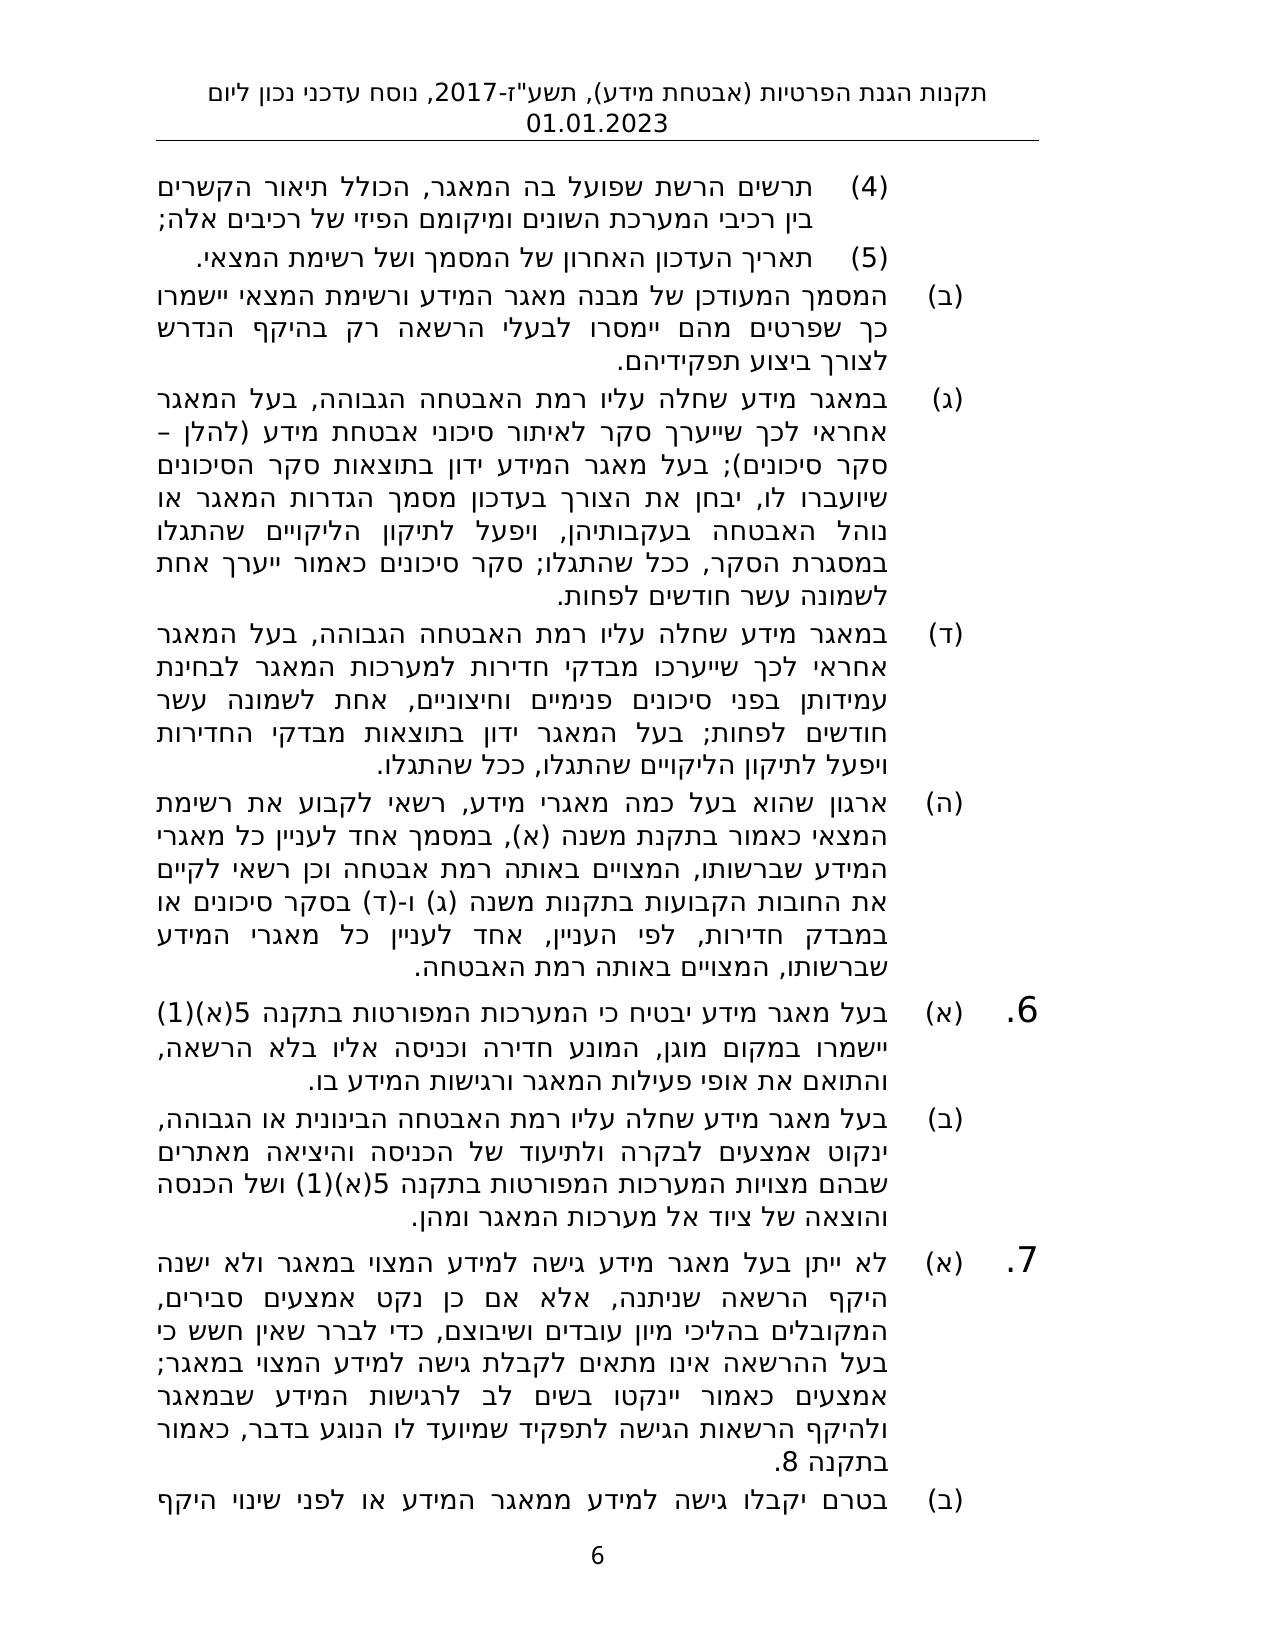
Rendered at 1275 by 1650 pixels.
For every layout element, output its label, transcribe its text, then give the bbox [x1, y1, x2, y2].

text (2) מערכות התוכנה המשמשות להפעלת מאגר המידע, לניהול המאגר ולתחזוקתו, לתמיכה בפעילותו, לניטור שלו ולאבטחתו; [156, 177, 889, 274]
text (ה) ארגון שהוא בעל כמה מאגרי מידע, רשאי לקבוע את רשימת המצאי כאמור בתקנת משנה (א), במסמך אחד לעניין כל מאגרי המידע שברשותו, המצויים באותה רמת אבטחה וכן רשאי לקיים את החובות הקבועות בתקנות משנה (ג) ו-(ד) בסקר סיכונים או במבדק חדירות, לפי העניין, אחד לעניין כל מאגרי המידע שברשותו, המצויים באותה רמת האבטחה. [156, 968, 964, 1164]
text (3) תוכנות וממשקים המשמשים לתקשורת אל מערכות המאגר ומהן; [156, 281, 889, 345]
text (4) תרשים הרשת שפועל בה המאגר, הכולל תיאור הקשרים בין רכיבי המערכת השונים ומיקומם הפיזי של רכיבים אלה; [156, 352, 889, 416]
text 6. (א) בעל מאגר מידע יבטיח כי המערכות המפורטות בתקנה 5(א)(1) יישמרו במקום מוגן, המונע חדירה וכניסה אליו בלא הרשאה, והתואם את אופי פעילות המאגר ורגישות המידע בו. [156, 1170, 1039, 1277]
text (ב) המסמך המעודכן של מבנה מאגר המידע ורשימת המצאי יישמרו כך שפרטים מהם יימסרו לבעלי הרשאה רק בהיקף הנדרש לצורך ביצוע תפקידיהם. [156, 460, 964, 558]
text (ג) במאגר מידע שחלה עליו רמת האבטחה הגבוהה, בעל המאגר אחראי לכך שייערך סקר לאיתור סיכוני אבטחת מידע (להלן – סקר סיכונים); בעל מאגר המידע ידון בתוצאות סקר הסיכונים שיועברו לו, יבחן את הצורך בעדכון מסמך הגדרות המאגר או נוהל האבטחה בעקבותיהן, ויפעל לתיקון הליקויים שהתגלו במסגרת הסקר, ככל שהתגלו; סקר סיכונים כאמור ייערך אחת לשמונה עשר חודשים לפחות. [156, 564, 964, 792]
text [156, 1420, 1039, 1527]
text (5) תאריך העדכון האחרון של המסמך ושל רשימת המצאי. [156, 422, 889, 454]
text (ב) בעל מאגר מידע שחלה עליו רמת האבטחה הבינונית או הגבוהה, ינקוט אמצעים לבקרה ולתיעוד של הכניסה והיציאה מאתרים שבהם מצויות המערכות המפורטות בתקנה 5(א)(1) ושל הכנסה והוצאה של ציוד אל מערכות המאגר ומהן. [156, 1284, 964, 1414]
text (ד) במאגר מידע שחלה עליו רמת האבטחה הגבוהה, בעל המאגר אחראי לכך שייערכו מבדקי חדירות למערכות המאגר לבחינת עמידותן בפני סיכונים פנימיים וחיצוניים, אחת לשמונה עשר חודשים לפחות; בעל המאגר ידון בתוצאות מבדקי החדירות ויפעל לתיקון הליקויים שהתגלו, ככל שהתגלו. [156, 799, 964, 962]
